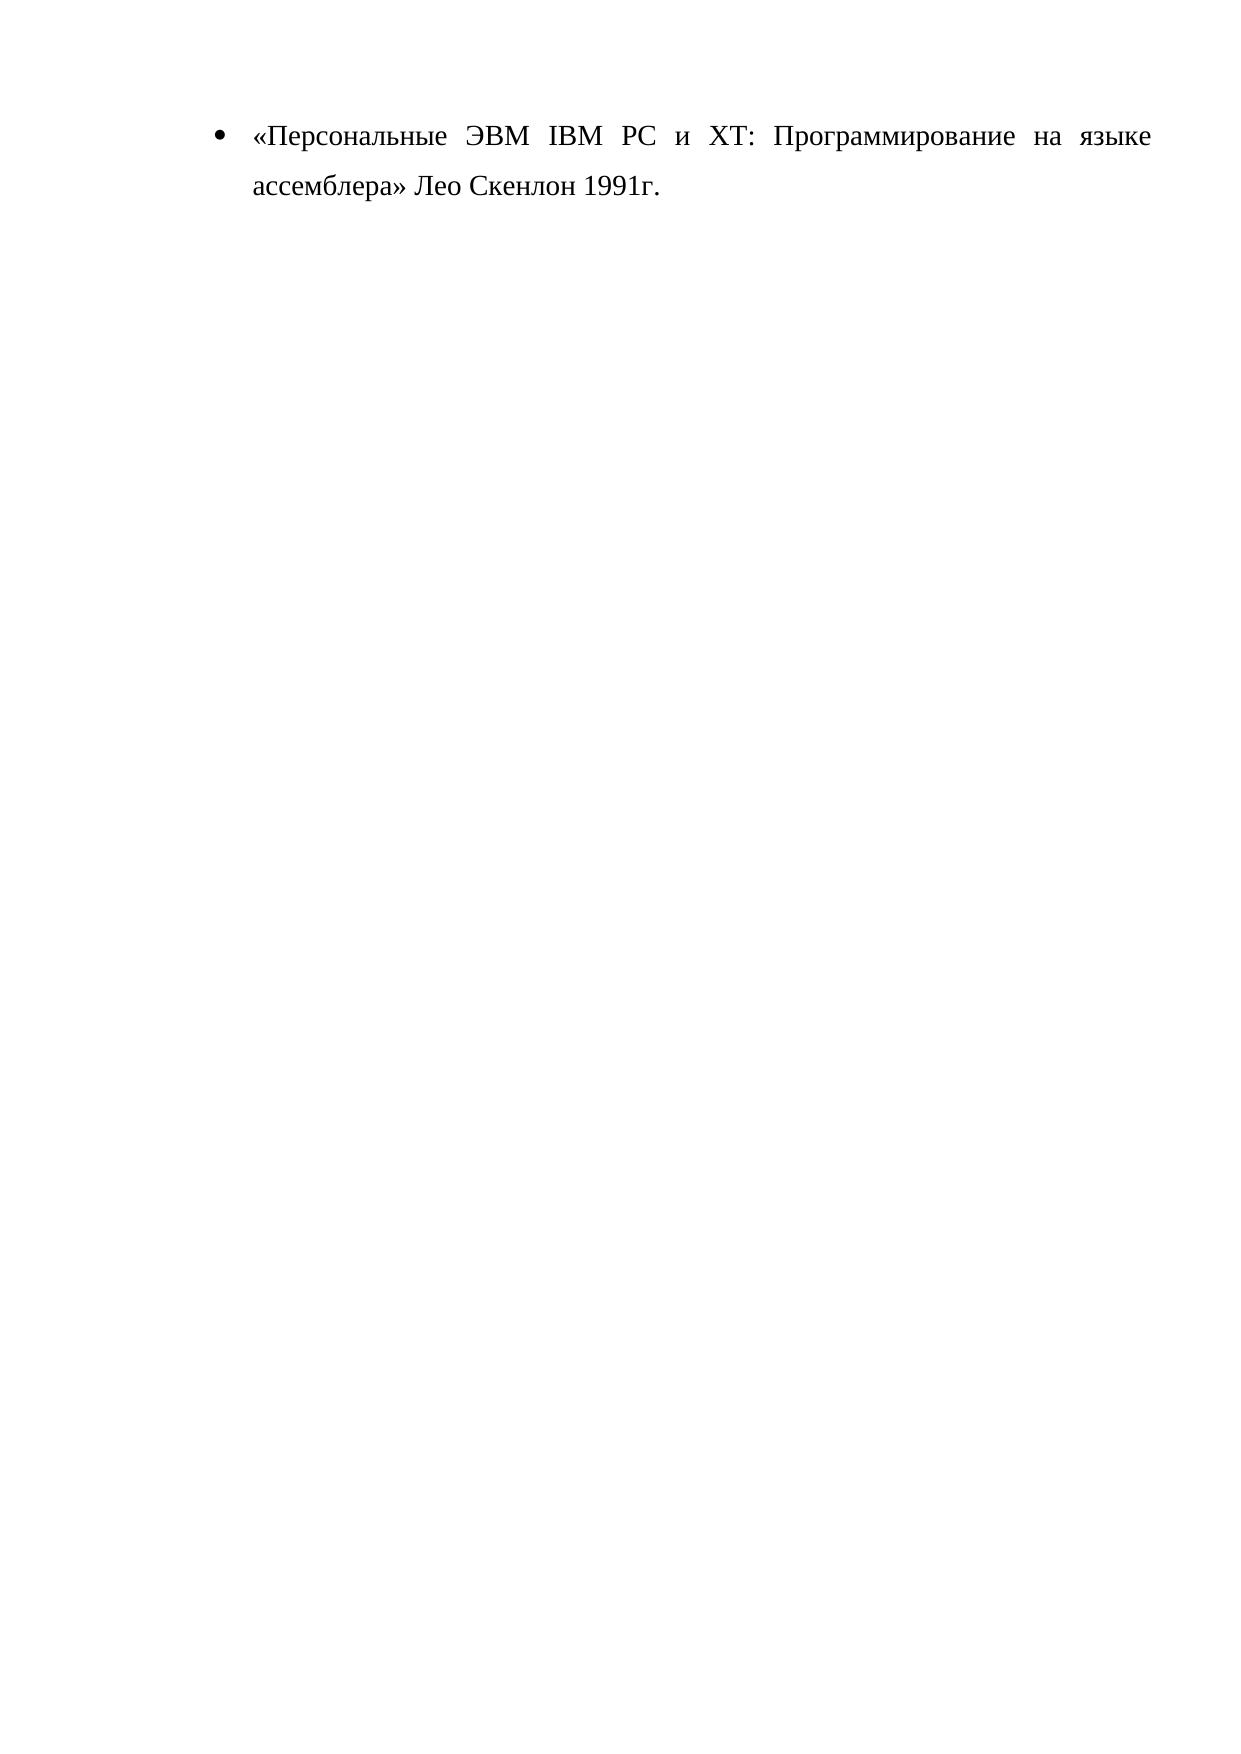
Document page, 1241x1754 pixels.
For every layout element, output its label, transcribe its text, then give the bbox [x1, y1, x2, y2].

list «Персональные ЭВМ IBM PC и XT: Программирование на языке ассемблера» Лео Скенлон 1991г. [215, 118, 1152, 202]
